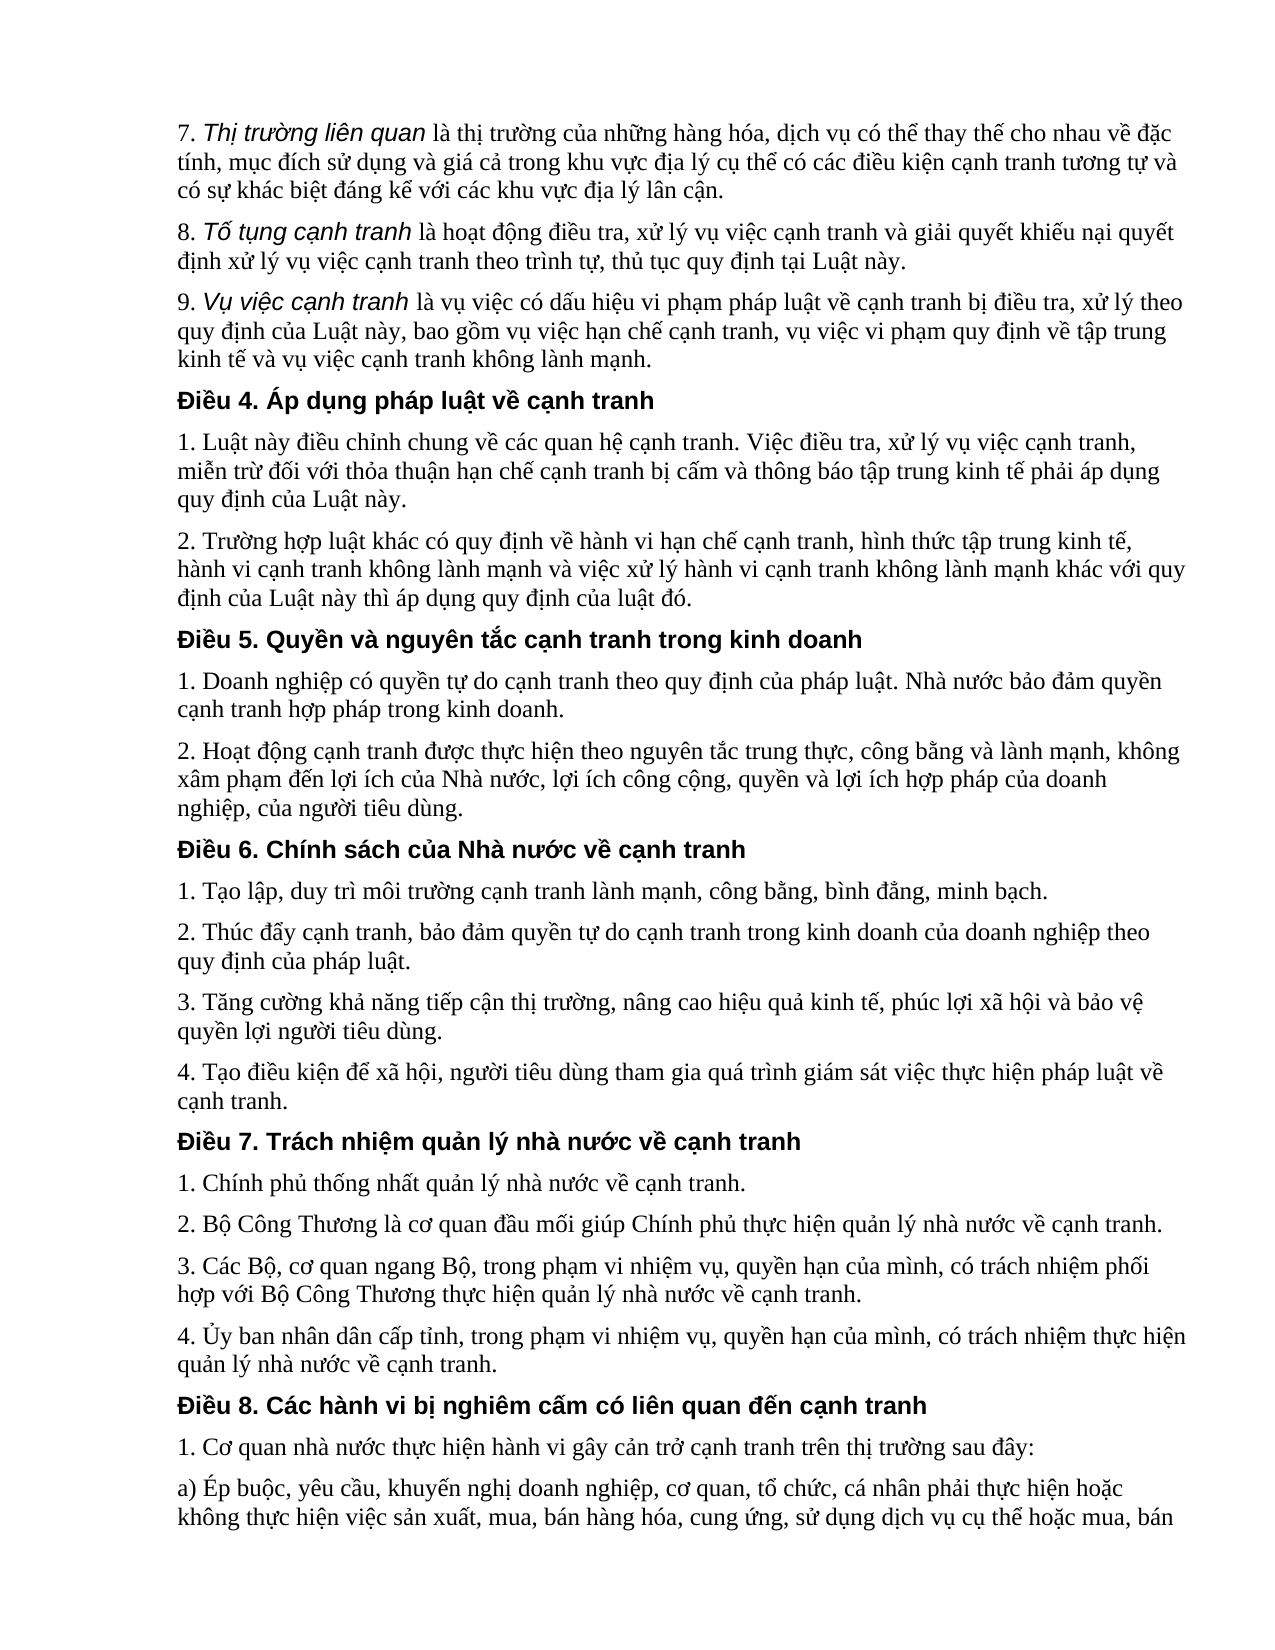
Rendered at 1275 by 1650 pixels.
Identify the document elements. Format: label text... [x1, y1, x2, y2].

text Điều 4. Áp dụng pháp luật về cạnh tranh [177, 386, 1186, 414]
text 9. Vụ việc cạnh tranh là vụ việc có dấu hiệu vi phạm pháp luật về cạnh tranh bị điều tra, xử lý theo quy định của Luật này, bao gồm vụ việc hạn chế cạnh tranh, vụ việc vi phạm quy định về tập trung kinh tế và vụ việc cạnh tranh không lành mạnh. [177, 287, 1186, 373]
text 1. Luật này điều chỉnh chung về các quan hệ cạnh tranh. Việc điều tra, xử lý vụ việc cạnh tranh, miễn trừ đối với thỏa thuận hạn chế cạnh tranh bị cấm và thông báo tập trung kinh tế phải áp dụng quy định của Luật này. [177, 427, 1186, 513]
text 1. Tạo lập, duy trì môi trường cạnh tranh lành mạnh, công bằng, bình đẳng, minh bạch. [177, 876, 1186, 904]
text 3. Các Bộ, cơ quan ngang Bộ, trong phạm vi nhiệm vụ, quyền hạn của mình, có trách nhiệm phối hợp với Bộ Công Thương thực hiện quản lý nhà nước về cạnh tranh. [177, 1251, 1186, 1308]
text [177, 1473, 1186, 1531]
text 1. Chính phủ thống nhất quản lý nhà nước về cạnh tranh. [177, 1168, 1186, 1197]
text Điều 6. Chính sách của Nhà nước về cạnh tranh [177, 834, 1186, 863]
text 2. Hoạt động cạnh tranh được thực hiện theo nguyên tắc trung thực, công bằng và lành mạnh, không xâm phạm đến lợi ích của Nhà nước, lợi ích công cộng, quyền và lợi ích hợp pháp của doanh nghiệp, của người tiêu dùng. [177, 736, 1186, 822]
text 3. Tăng cường khả năng tiếp cận thị trường, nâng cao hiệu quả kinh tế, phúc lợi xã hội và bảo vệ quyền lợi người tiêu dùng. [177, 987, 1186, 1044]
text Điều 8. Các hành vi bị nghiêm cấm có liên quan đến cạnh tranh [177, 1391, 1186, 1419]
text 2. Thúc đẩy cạnh tranh, bảo đảm quyền tự do cạnh tranh trong kinh doanh của doanh nghiệp theo quy định của pháp luật. [177, 917, 1186, 974]
text 8. Tố tụng cạnh tranh là hoạt động điều tra, xử lý vụ việc cạnh tranh và giải quyết khiếu nại quyết định xử lý vụ việc cạnh tranh theo trình tự, thủ tục quy định tại Luật này. [177, 217, 1186, 274]
text 2. Bộ Công Thương là cơ quan đầu mối giúp Chính phủ thực hiện quản lý nhà nước về cạnh tranh. [177, 1209, 1186, 1238]
text Điều 5. Quyền và nguyên tắc cạnh tranh trong kinh doanh [177, 624, 1186, 653]
text 4. Ủy ban nhân dân cấp tỉnh, trong phạm vi nhiệm vụ, quyền hạn của mình, có trách nhiệm thực hiện quản lý nhà nước về cạnh tranh. [177, 1321, 1186, 1378]
text 1. Doanh nghiệp có quyền tự do cạnh tranh theo quy định của pháp luật. Nhà nước bảo đảm quyền cạnh tranh hợp pháp trong kinh doanh. [177, 666, 1186, 723]
text 2. Trường hợp luật khác có quy định về hành vi hạn chế cạnh tranh, hình thức tập trung kinh tế, hành vi cạnh tranh không lành mạnh và việc xử lý hành vi cạnh tranh không lành mạnh khác với quy định của Luật này thì áp dụng quy định của luật đó. [177, 526, 1186, 612]
text 7. Thị trường liên quan là thị trường của những hàng hóa, dịch vụ có thể thay thế cho nhau về đặc tính, mục đích sử dụng và giá cả trong khu vực địa lý cụ thể có các điều kiện cạnh tranh tương tự và có sự khác biệt đáng kể với các khu vực địa lý lân cận. [177, 118, 1186, 204]
text 1. Cơ quan nhà nước thực hiện hành vi gây cản trở cạnh tranh trên thị trường sau đây: [177, 1432, 1186, 1461]
text 4. Tạo điều kiện để xã hội, người tiêu dùng tham gia quá trình giám sát việc thực hiện pháp luật về cạnh tranh. [177, 1057, 1186, 1114]
text Điều 7. Trách nhiệm quản lý nhà nước về cạnh tranh [177, 1127, 1186, 1156]
